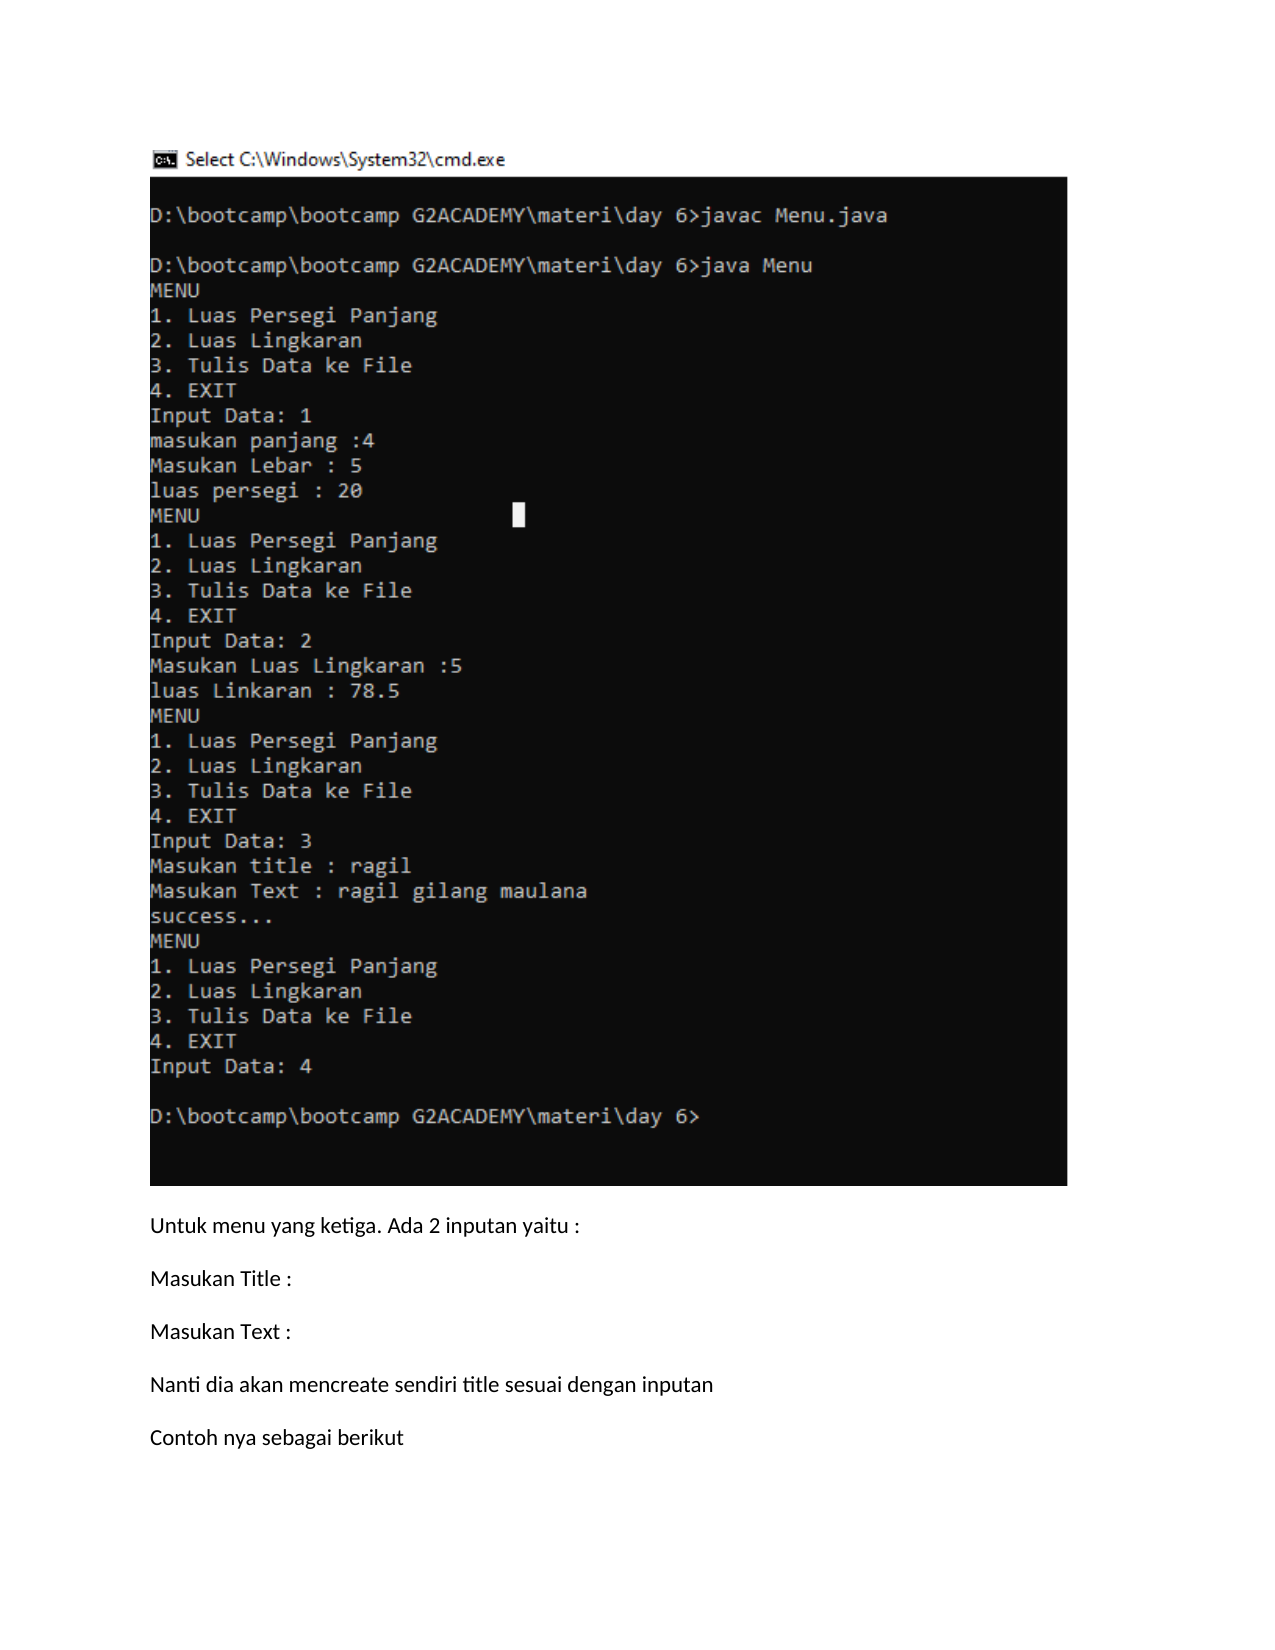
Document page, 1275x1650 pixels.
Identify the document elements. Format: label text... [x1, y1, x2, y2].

text Nanti dia akan mencreate sendiri title sesuai dengan inputan [150, 1370, 1125, 1398]
picture [150, 150, 1068, 1186]
text Contoh nya sebagai berikut [150, 1423, 1125, 1451]
text Untuk menu yang ketiga. Ada 2 inputan yaitu : [150, 1211, 1125, 1239]
text Masukan Text : [150, 1317, 1125, 1345]
text Masukan Title : [150, 1264, 1125, 1292]
